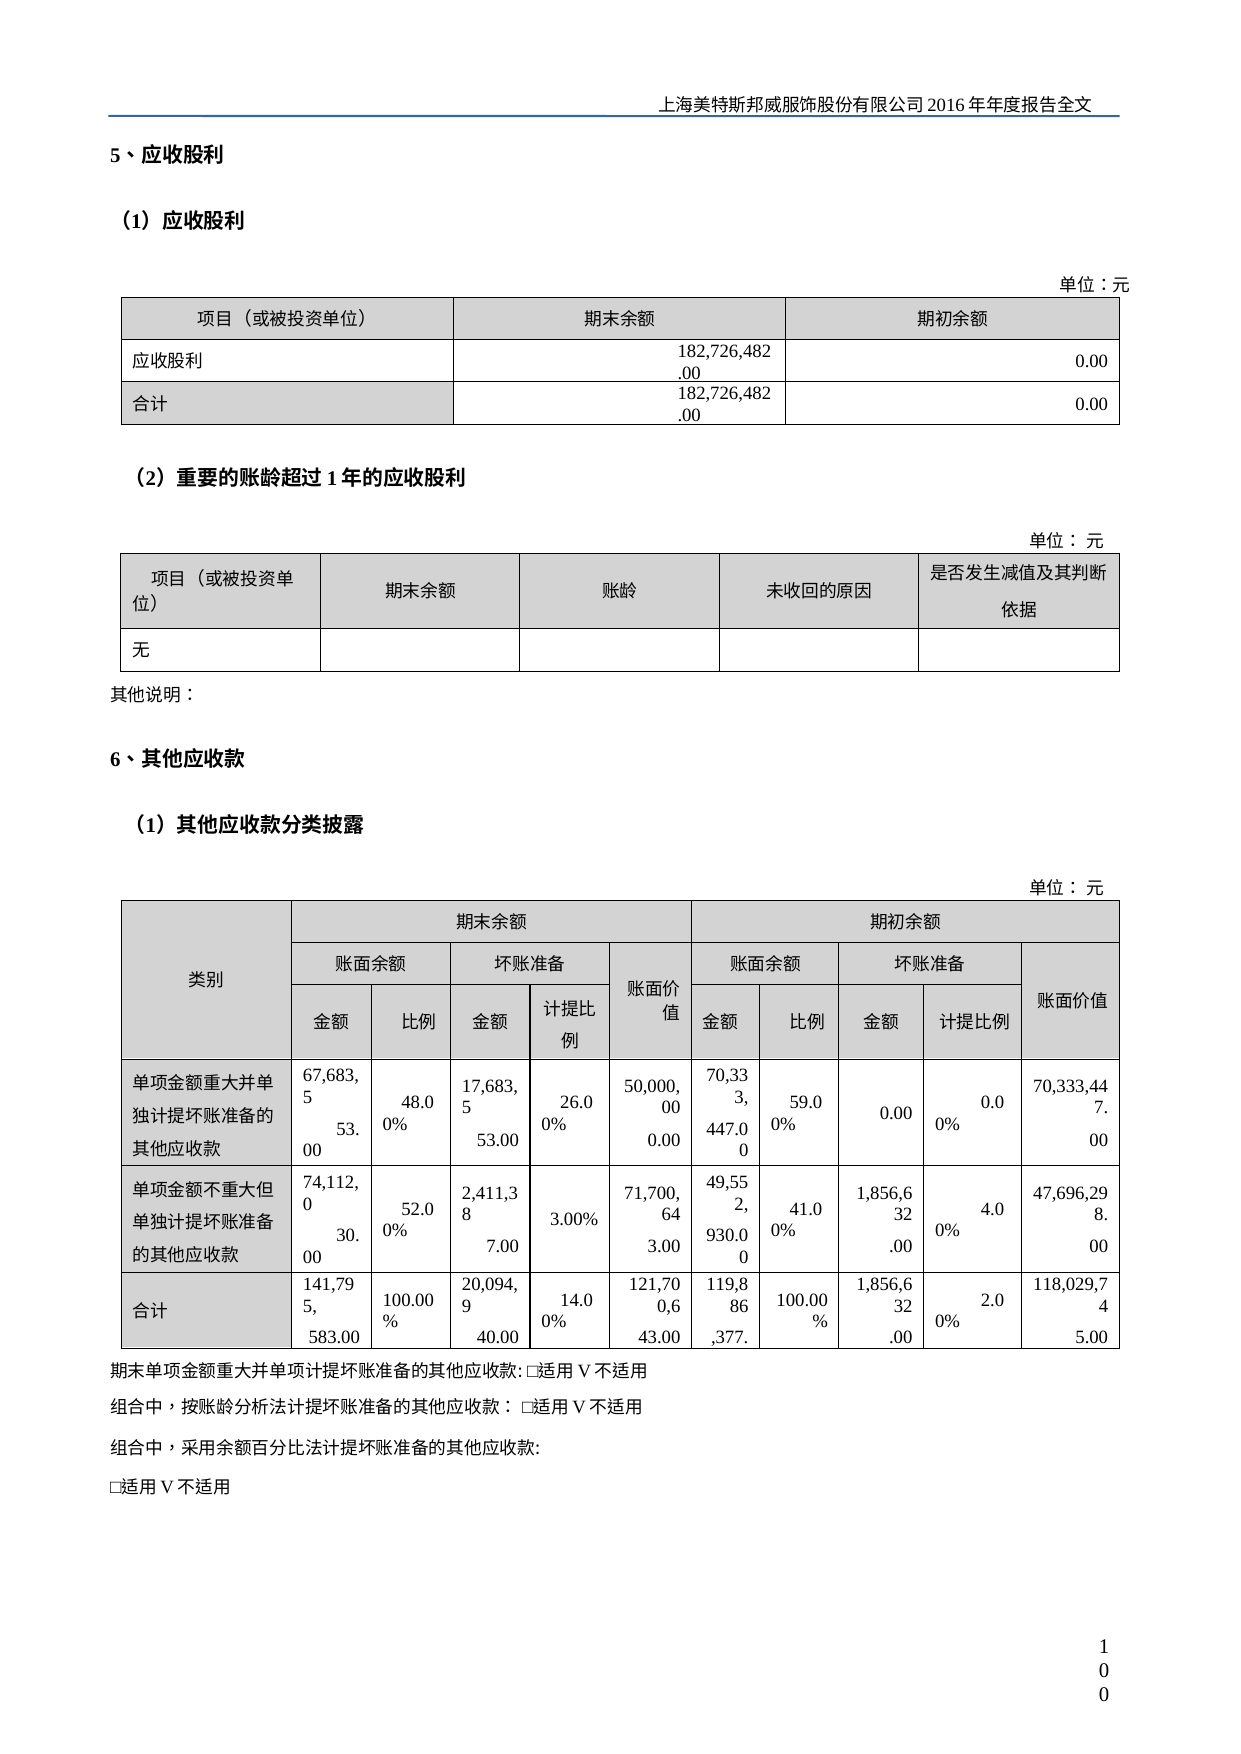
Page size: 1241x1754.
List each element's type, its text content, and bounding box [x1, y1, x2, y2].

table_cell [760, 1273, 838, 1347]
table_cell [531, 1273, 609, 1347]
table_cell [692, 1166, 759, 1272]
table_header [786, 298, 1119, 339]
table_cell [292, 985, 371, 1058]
text 5、应收股利 [110, 141, 1130, 169]
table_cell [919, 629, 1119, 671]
text 组合中，按账龄分析法计提坏账准备的其他应收款： □适用V不适用 [110, 1385, 1130, 1421]
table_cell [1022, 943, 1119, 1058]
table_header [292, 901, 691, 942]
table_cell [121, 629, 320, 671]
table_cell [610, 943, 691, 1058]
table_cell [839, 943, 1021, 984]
text 6、其他应收款 [110, 744, 1130, 772]
text 单位：元 [110, 272, 1130, 297]
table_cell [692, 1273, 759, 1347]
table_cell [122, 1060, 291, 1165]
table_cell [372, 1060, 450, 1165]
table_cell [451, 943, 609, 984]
text 其他说明： [110, 682, 1130, 706]
text 单位： 元 [1029, 876, 1130, 900]
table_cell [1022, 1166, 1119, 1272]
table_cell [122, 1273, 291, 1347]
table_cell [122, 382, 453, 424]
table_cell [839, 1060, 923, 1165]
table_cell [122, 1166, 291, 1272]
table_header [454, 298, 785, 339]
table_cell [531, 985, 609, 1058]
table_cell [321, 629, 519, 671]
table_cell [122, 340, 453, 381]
text 单位： 元 [1029, 529, 1130, 553]
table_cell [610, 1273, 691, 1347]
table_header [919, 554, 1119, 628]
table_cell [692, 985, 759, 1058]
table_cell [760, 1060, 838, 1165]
text （1）应收股利 [110, 207, 1130, 235]
text 期末单项金额重大并单项计提坏账准备的其他应收款: □适用V不适用 [110, 1348, 1130, 1385]
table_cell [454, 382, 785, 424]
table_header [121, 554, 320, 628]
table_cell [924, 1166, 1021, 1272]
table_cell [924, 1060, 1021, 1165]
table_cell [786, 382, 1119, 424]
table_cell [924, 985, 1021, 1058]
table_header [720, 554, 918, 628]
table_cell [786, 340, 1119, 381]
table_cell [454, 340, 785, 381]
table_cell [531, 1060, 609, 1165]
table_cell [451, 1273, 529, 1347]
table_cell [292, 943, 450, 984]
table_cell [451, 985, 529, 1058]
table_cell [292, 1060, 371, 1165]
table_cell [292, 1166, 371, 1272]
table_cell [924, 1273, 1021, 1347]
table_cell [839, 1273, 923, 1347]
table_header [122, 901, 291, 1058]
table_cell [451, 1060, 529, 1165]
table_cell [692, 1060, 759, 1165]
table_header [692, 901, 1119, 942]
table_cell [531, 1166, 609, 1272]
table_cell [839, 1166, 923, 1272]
text （1）其他应收款分类披露 [110, 810, 1130, 838]
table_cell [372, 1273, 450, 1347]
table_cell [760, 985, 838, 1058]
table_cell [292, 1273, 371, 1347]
text 组合中，采用余额百分比法计提坏账准备的其他应收款: [110, 1436, 1130, 1460]
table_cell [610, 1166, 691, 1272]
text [110, 1474, 1130, 1498]
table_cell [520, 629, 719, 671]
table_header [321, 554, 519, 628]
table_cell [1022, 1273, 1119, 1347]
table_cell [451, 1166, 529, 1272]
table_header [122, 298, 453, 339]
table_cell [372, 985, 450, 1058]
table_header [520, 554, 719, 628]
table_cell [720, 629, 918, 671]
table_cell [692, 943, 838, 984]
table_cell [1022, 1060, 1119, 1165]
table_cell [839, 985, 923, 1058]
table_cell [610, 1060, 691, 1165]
text （2）重要的账龄超过1年的应收股利 [110, 463, 1130, 491]
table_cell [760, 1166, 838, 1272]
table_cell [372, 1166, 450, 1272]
